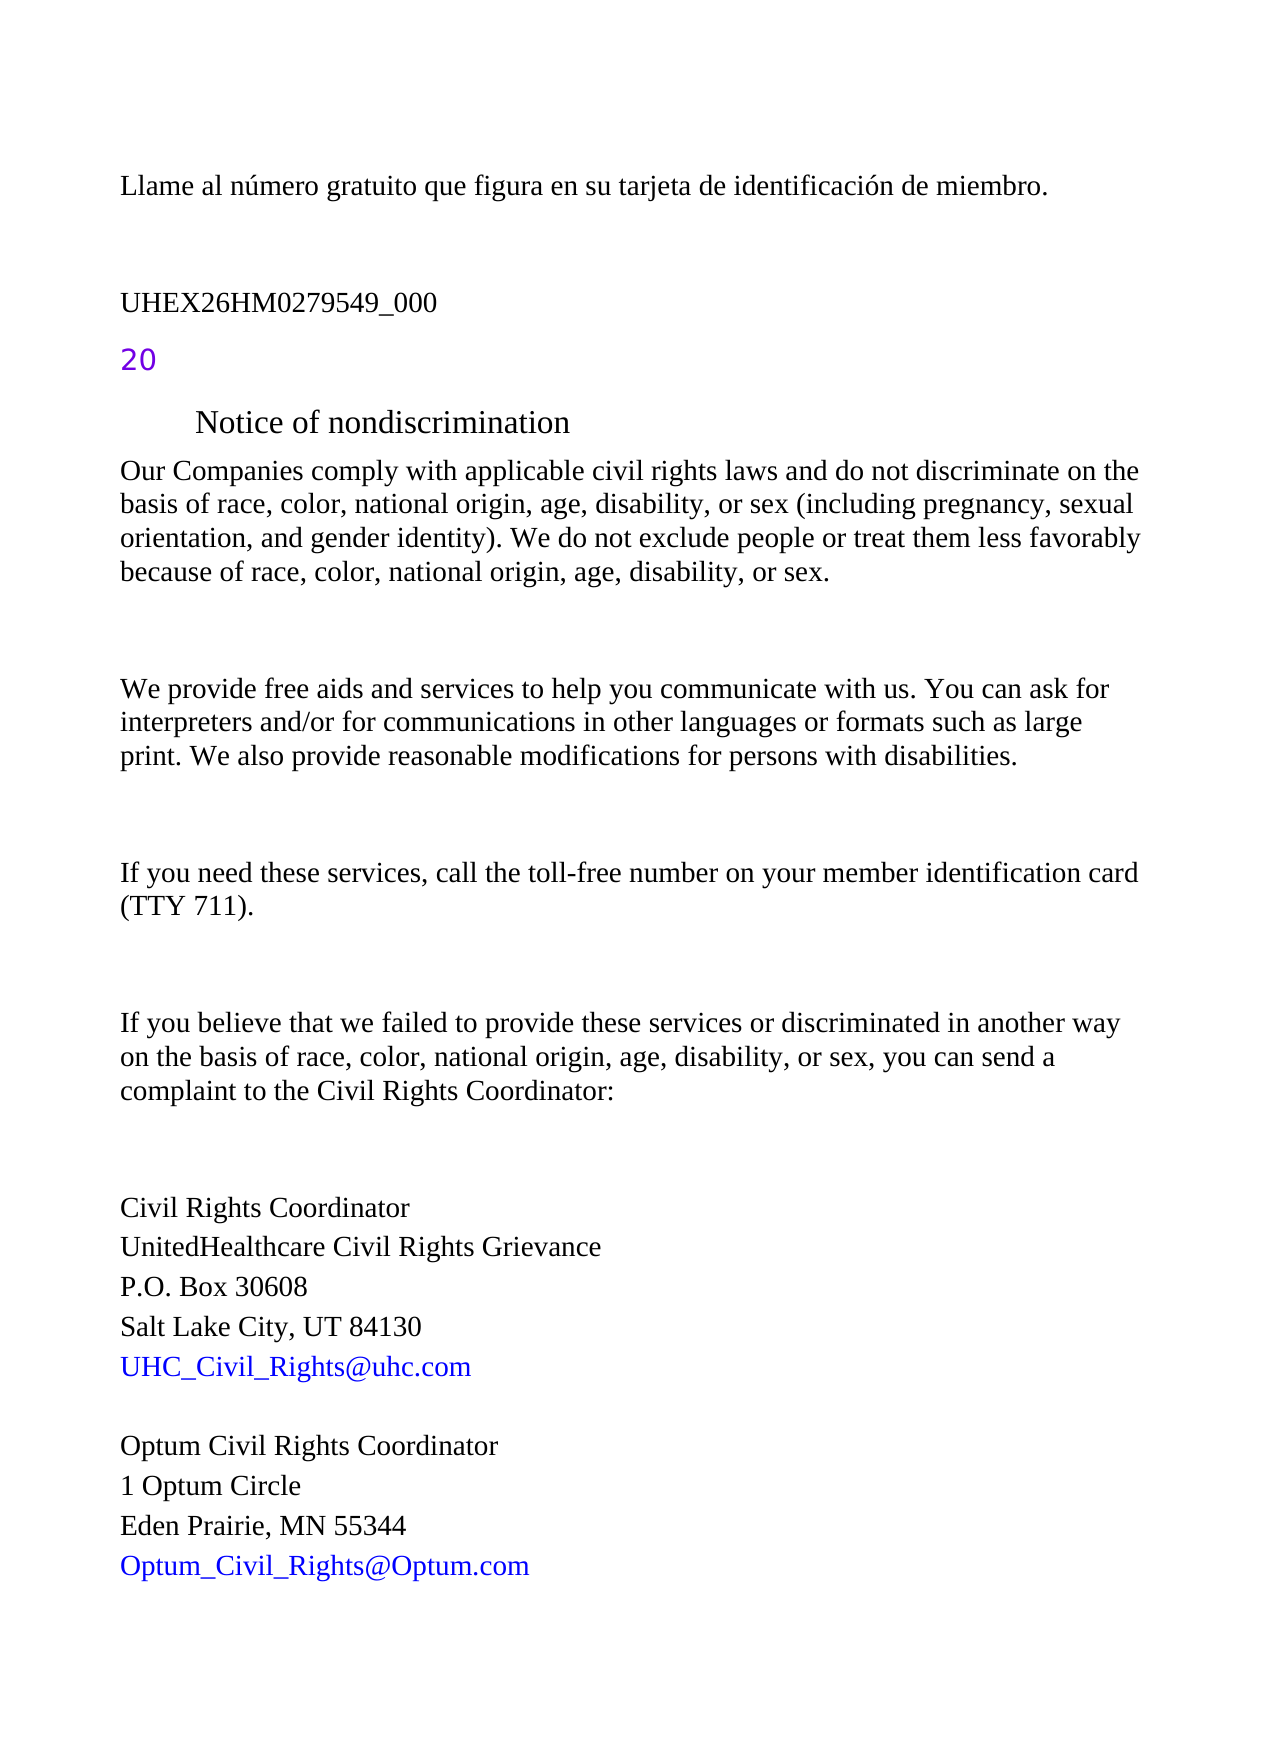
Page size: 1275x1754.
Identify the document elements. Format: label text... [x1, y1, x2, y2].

text UHEX26HM0279549_000 [120, 285, 1147, 318]
text UHC_Civil_Rights@uhc.com [120, 1349, 1147, 1382]
text We provide free aids and services to help you communicate with us. You can ask for interpreters and/or for communications in other languages or formats such as large print. We also provide reasonable modifications for persons with disabilities. [120, 671, 1147, 771]
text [120, 168, 1147, 201]
text Optum_Civil_Rights@Optum.com [120, 1548, 1147, 1581]
text P.O. Box 30608 [120, 1269, 1147, 1303]
text Optum Civil Rights Coordinator [120, 1428, 1147, 1462]
text UnitedHealthcare Civil Rights Grievance [120, 1229, 1147, 1263]
text 20 [120, 343, 1147, 377]
text If you believe that we failed to provide these services or discriminated in another way on the basis of race, color, national origin, age, disability, or sex, you can send a complaint to the Civil Rights Coordinator: [120, 1006, 1147, 1106]
text Our Companies comply with applicable civil rights laws and do not discriminate on the basis of race, color, national origin, age, disability, or sex (including pregnancy, sexual orientation, and gender identity). We do not exclude people or treat them less favorably because of race, color, national origin, age, disability, or sex. [120, 453, 1147, 587]
text Civil Rights Coordinator [120, 1190, 1147, 1223]
text If you need these services, call the toll-free number on your member identification card (TTY 711). [120, 855, 1147, 922]
text Eden Prairie, MN 55344 [120, 1508, 1147, 1542]
text Salt Lake City, UT 84130 [120, 1309, 1147, 1343]
text 1 Optum Circle [120, 1468, 1147, 1502]
subtitle Notice of nondiscrimination [195, 402, 1147, 441]
